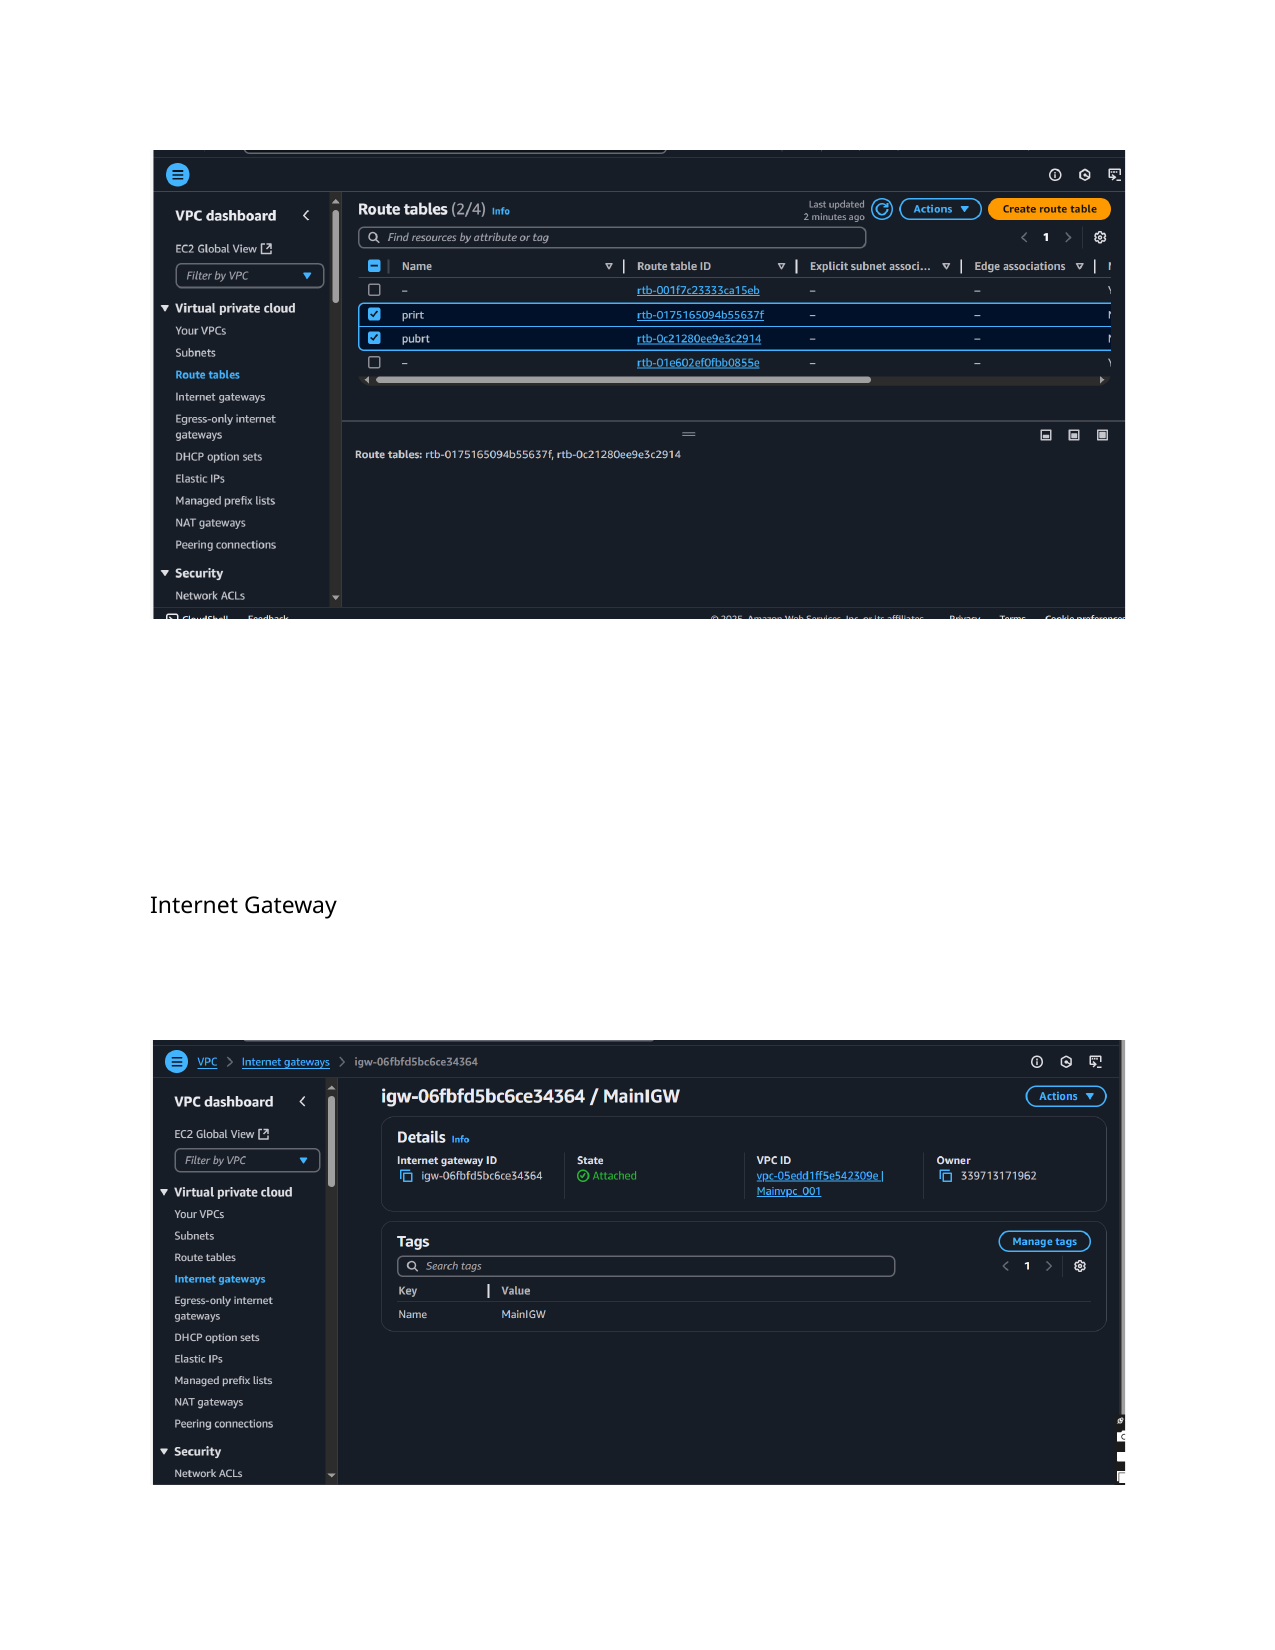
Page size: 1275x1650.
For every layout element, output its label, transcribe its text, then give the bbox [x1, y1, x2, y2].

text Internet Gateway [150, 889, 1125, 921]
picture [150, 150, 1125, 619]
picture [150, 1040, 1125, 1485]
